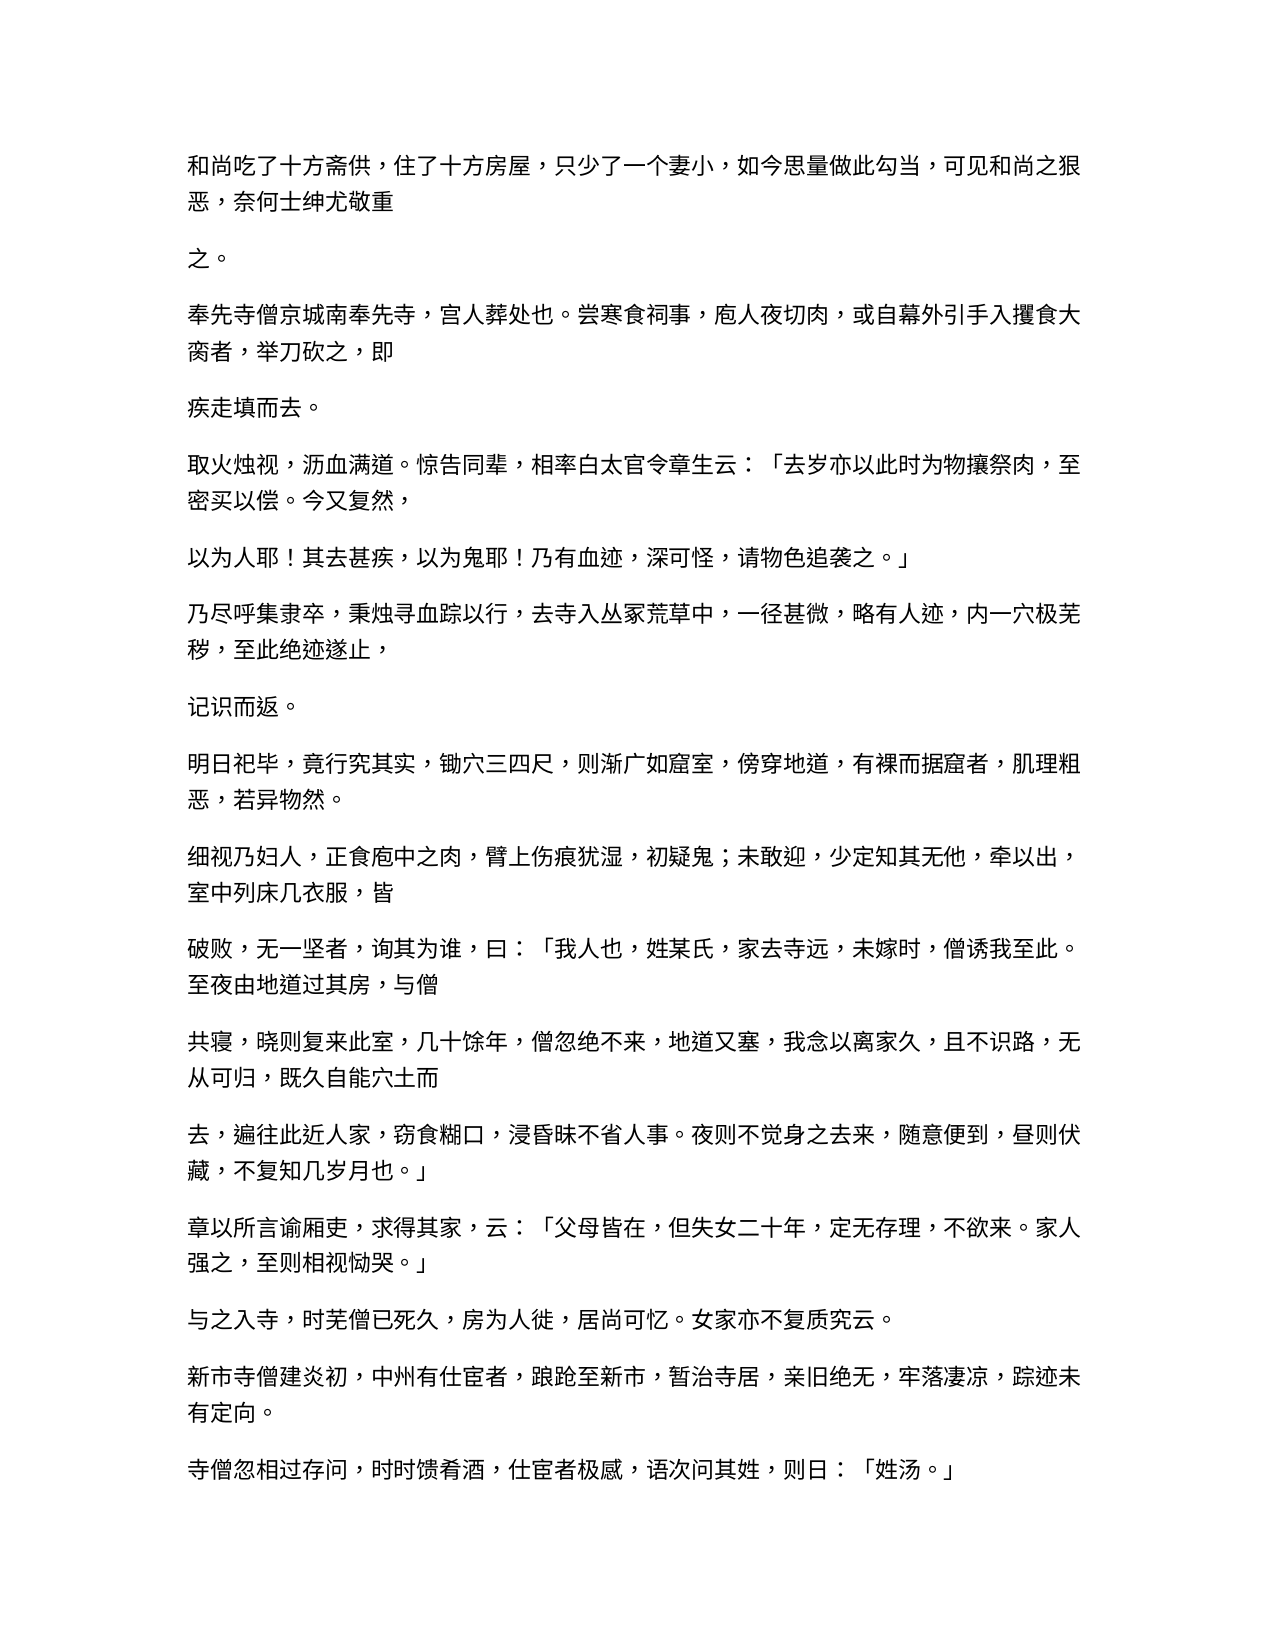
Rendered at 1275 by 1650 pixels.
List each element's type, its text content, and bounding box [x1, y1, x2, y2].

text 之。 [187, 243, 1087, 274]
text 以为人耶！其去甚疾，以为鬼耶！乃有血迹，深可怪，请物色追袭之。」 [187, 542, 1087, 573]
text 寺僧忽相过存问，时时馈肴酒，仕宦者极感，语次问其姓，则日：「姓汤。」 [187, 1454, 1087, 1485]
text 共寝，晓则复来此室，几十馀年，僧忽绝不来，地道又塞，我念以离家久，且不识路，无从可归，既久自能穴土而 [187, 1026, 1087, 1093]
text 疾走填而去。 [187, 392, 1087, 423]
text 细视乃妇人，正食庖中之肉，臂上伤痕犹湿，初疑鬼；未敢迎，少定知其无他，牵以出，室中列床几衣服，皆 [187, 841, 1087, 908]
text 明日祀毕，竟行究其实，锄穴三四尺，则渐广如窟室，傍穿地道，有裸而据窟者，肌理粗恶，若异物然。 [187, 748, 1087, 815]
text 记识而返。 [187, 691, 1087, 722]
text 和尚吃了十方斋供，住了十方房屋，只少了一个妻小，如今思量做此勾当，可见和尚之狠恶，奈何士绅尤敬重 [187, 150, 1087, 217]
text 破败，无一坚者，询其为谁，曰：「我人也，姓某氏，家去寺远，未嫁时，僧诱我至此。至夜由地道过其房，与僧 [187, 933, 1087, 1001]
text 新市寺僧建炎初，中州有仕宦者，踉跄至新市，暂治寺居，亲旧绝无，牢落凄凉，踪迹未有定向。 [187, 1361, 1087, 1428]
text 取火烛视，沥血满道。惊告同辈，相率白太官令章生云：「去岁亦以此时为物攘祭肉，至密买以偿。今又复然， [187, 449, 1087, 516]
text 章以所言谕厢吏，求得其家，云：「父母皆在，但失女二十年，定无存理，不欲来。家人强之，至则相视恸哭。」 [187, 1211, 1087, 1279]
text 奉先寺僧京城南奉先寺，宫人葬处也。尝寒食祠事，庖人夜切肉，或自幕外引手入攫食大脔者，举刀砍之，即 [187, 299, 1087, 367]
text 乃尽呼集隶卒，秉烛寻血踪以行，去寺入丛冢荒草中，一径甚微，略有人迹，内一穴极芜秽，至此绝迹遂止， [187, 598, 1087, 666]
text 去，遍往此近人家，窃食糊口，浸昏昧不省人事。夜则不觉身之去来，随意便到，昼则伏藏，不复知几岁月也。」 [187, 1119, 1087, 1186]
text 与之入寺，时芜僧已死久，房为人徙，居尚可忆。女家亦不复质究云。 [187, 1304, 1087, 1335]
